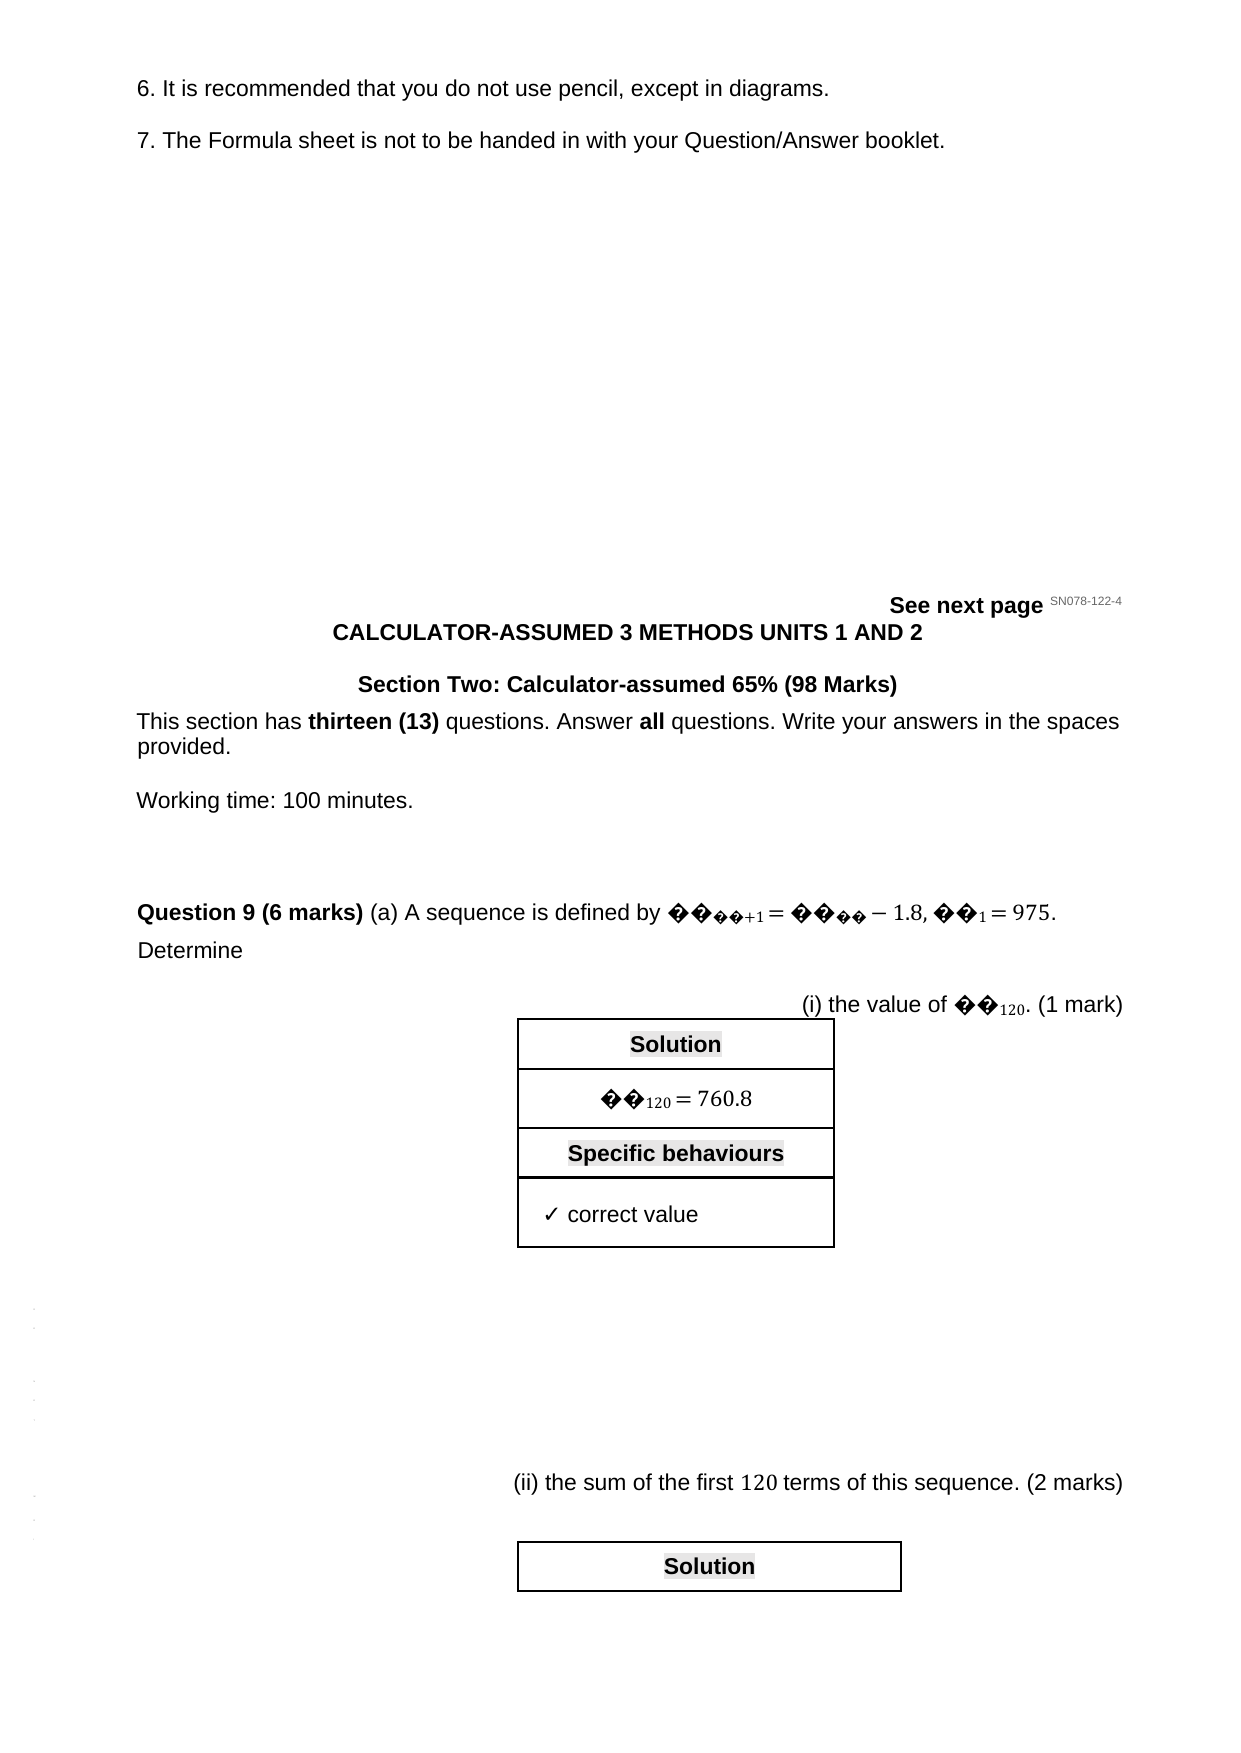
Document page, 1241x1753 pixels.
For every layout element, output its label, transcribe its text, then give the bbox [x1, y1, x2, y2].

text CALCULATOR-ASSUMED 3 METHODS UNITS 1 AND 2 [33, 618, 1222, 645]
text Section Two: Calculator-assumed 65% (98 Marks) [33, 671, 1222, 698]
text 7. The Formula sheet is not to be handed in with your Question/Answer booklet. [137, 127, 1222, 154]
text (i) the value of ��120. (1 mark) [33, 987, 1123, 1018]
text Working time: 100 minutes. [136, 787, 1222, 813]
table_header Solution [519, 1543, 900, 1590]
table_cell ✓ correct value [519, 1179, 833, 1246]
text See next page SN078-122-4 [33, 592, 1122, 618]
text Question 9 (6 marks) (a) A sequence is defined by ����+1 = ���� − 1.8, ��1 = 975. Determine [137, 894, 1123, 964]
table_cell Specific behaviours [519, 1129, 833, 1176]
table_cell ��120 = 760.8 [519, 1070, 833, 1127]
text (ii) the sum of the first 120 terms of this sequence. (2 marks) [33, 1468, 1123, 1495]
table_header Solution [519, 1020, 833, 1068]
text This section has thirteen (13) questions. Answer all questions. Write your answers in the spaces provided. [136, 709, 1126, 759]
text 6. It is recommended that you do not use pencil, except in diagrams. [137, 75, 1222, 102]
